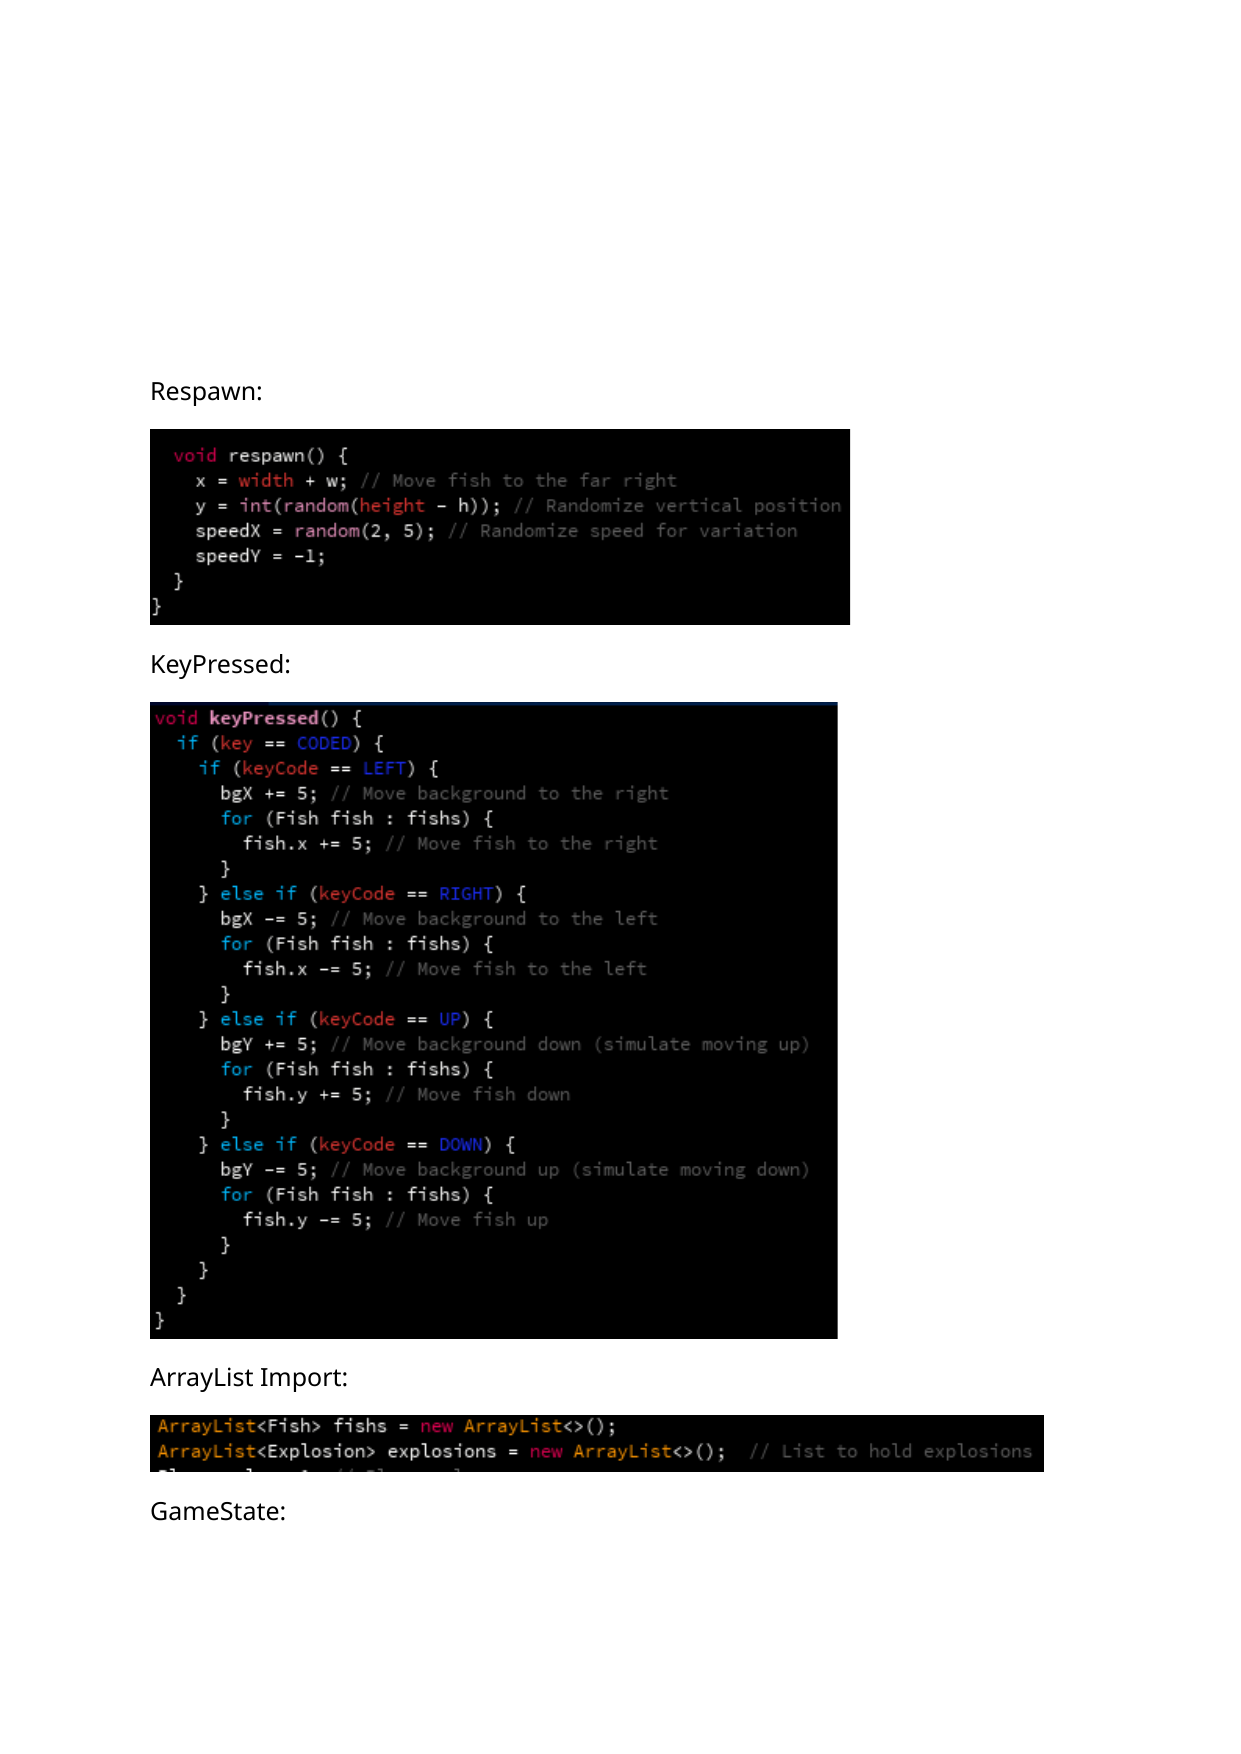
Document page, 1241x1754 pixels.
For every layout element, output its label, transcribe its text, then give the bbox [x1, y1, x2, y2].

picture [150, 1415, 1044, 1472]
text Respawn: [150, 373, 1090, 407]
picture [150, 702, 838, 1339]
text GameState: [150, 1494, 1090, 1528]
picture [150, 429, 851, 625]
text ArrayList Import: [150, 1360, 1090, 1394]
text KeyPressed: [150, 646, 1090, 680]
